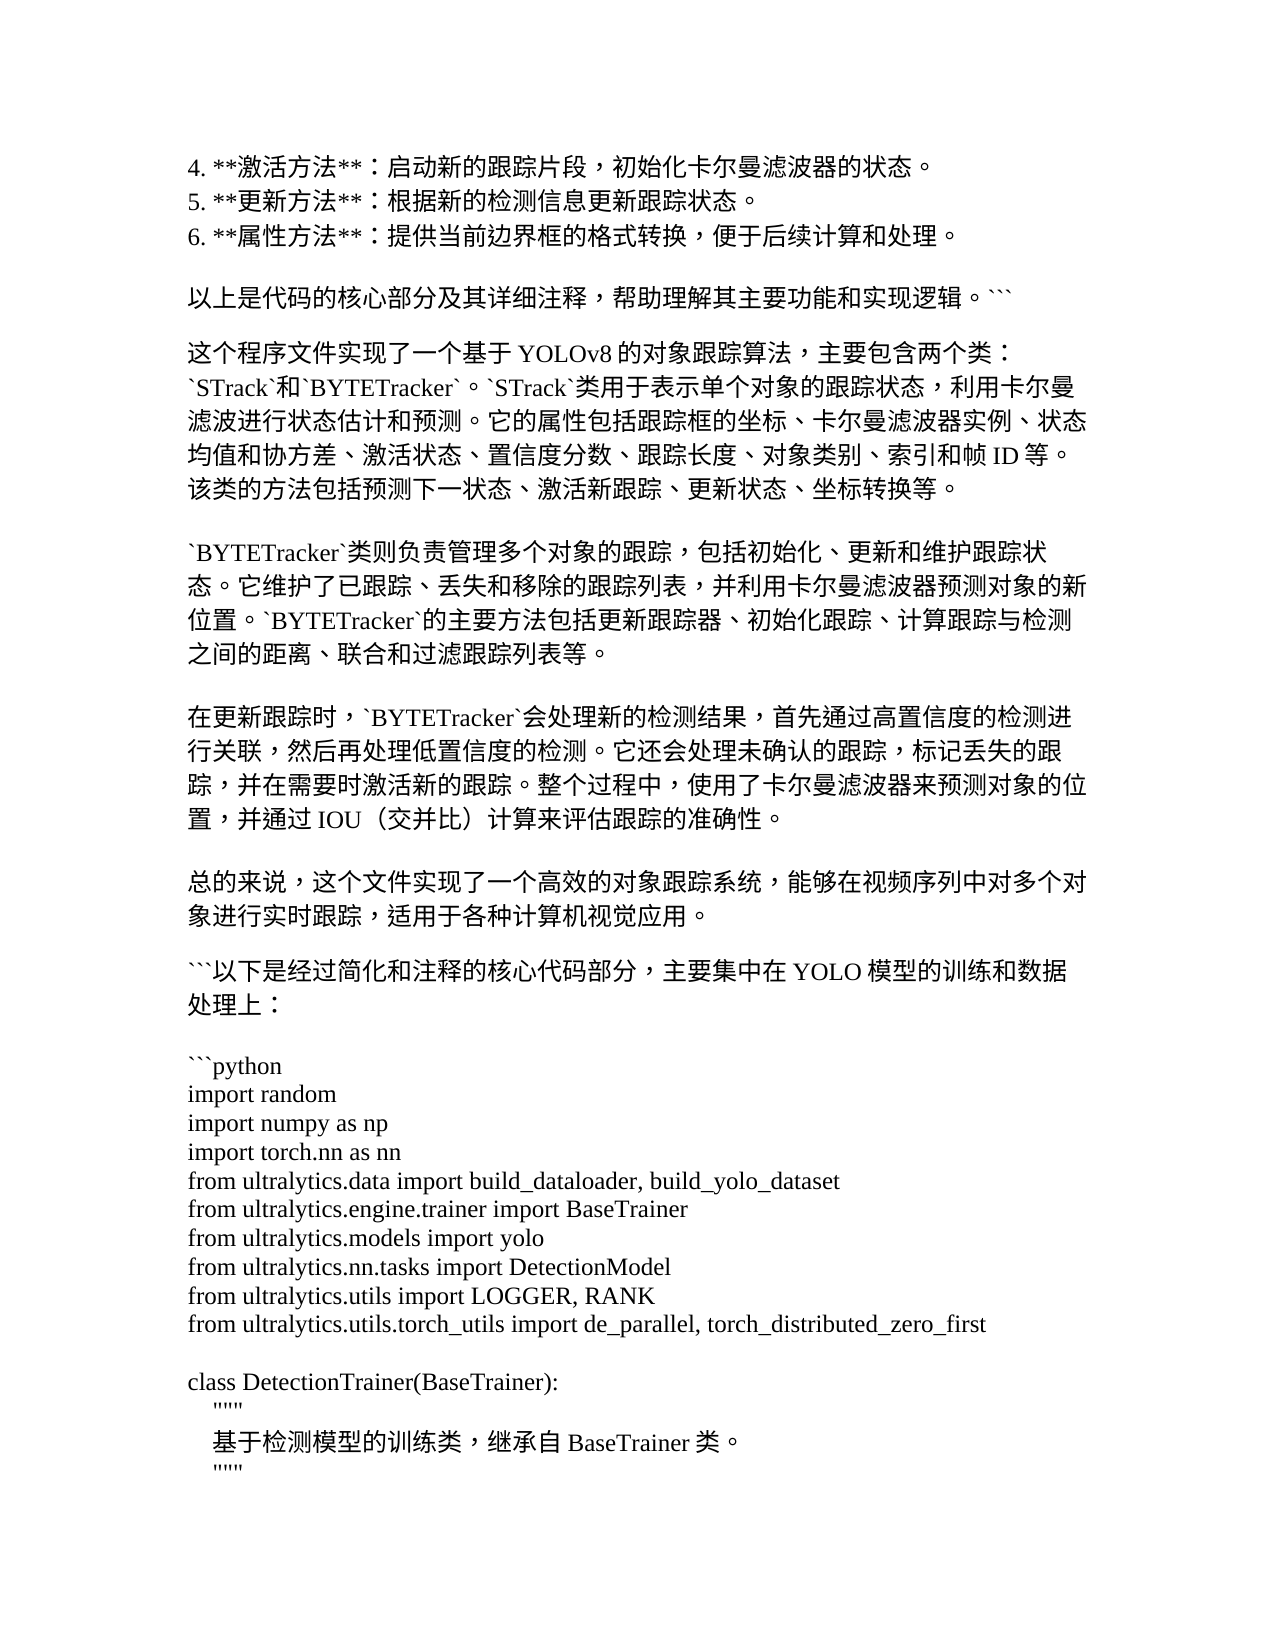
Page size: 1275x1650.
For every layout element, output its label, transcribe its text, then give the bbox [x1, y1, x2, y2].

text 这个程序文件实现了一个基于YOLOv8的对象跟踪算法，主要包含两个类：`STrack`和`BYTETracker`。`STrack`类用于表示单个对象的跟踪状态，利用卡尔曼滤波进行状态估计和预测。它的属性包括跟踪框的坐标、卡尔曼滤波器实例、状态均值和协方差、激活状态、置信度分数、跟踪长度、对象类别、索引和帧ID等。该类的方法包括预测下一状态、激活新跟踪、更新状态、坐标转换等。 `BYTETracker`类则负责管理多个对象的跟踪，包括初始化、更新和维护跟踪状态。它维护了已跟踪、丢失和移除的跟踪列表，并利用卡尔曼滤波器预测对象的新位置。`BYTETracker`的主要方法包括更新跟踪器、初始化跟踪、计算跟踪与检测之间的距离、联合和过滤跟踪列表等。 在更新跟踪时，`BYTETracker`会处理新的检测结果，首先通过高置信度的检测进行关联，然后再处理低置信度的检测。它还会处理未确认的跟踪，标记丢失的跟踪，并在需要时激活新的跟踪。整个过程中，使用了卡尔曼滤波器来预测对象的位置，并通过IOU（交并比）计算来评估跟踪的准确性。 总的来说，这个文件实现了一个高效的对象跟踪系统，能够在视频序列中对多个对象进行实时跟踪，适用于各种计算机视觉应用。 [187, 336, 1087, 933]
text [187, 150, 1087, 315]
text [187, 954, 1087, 1487]
